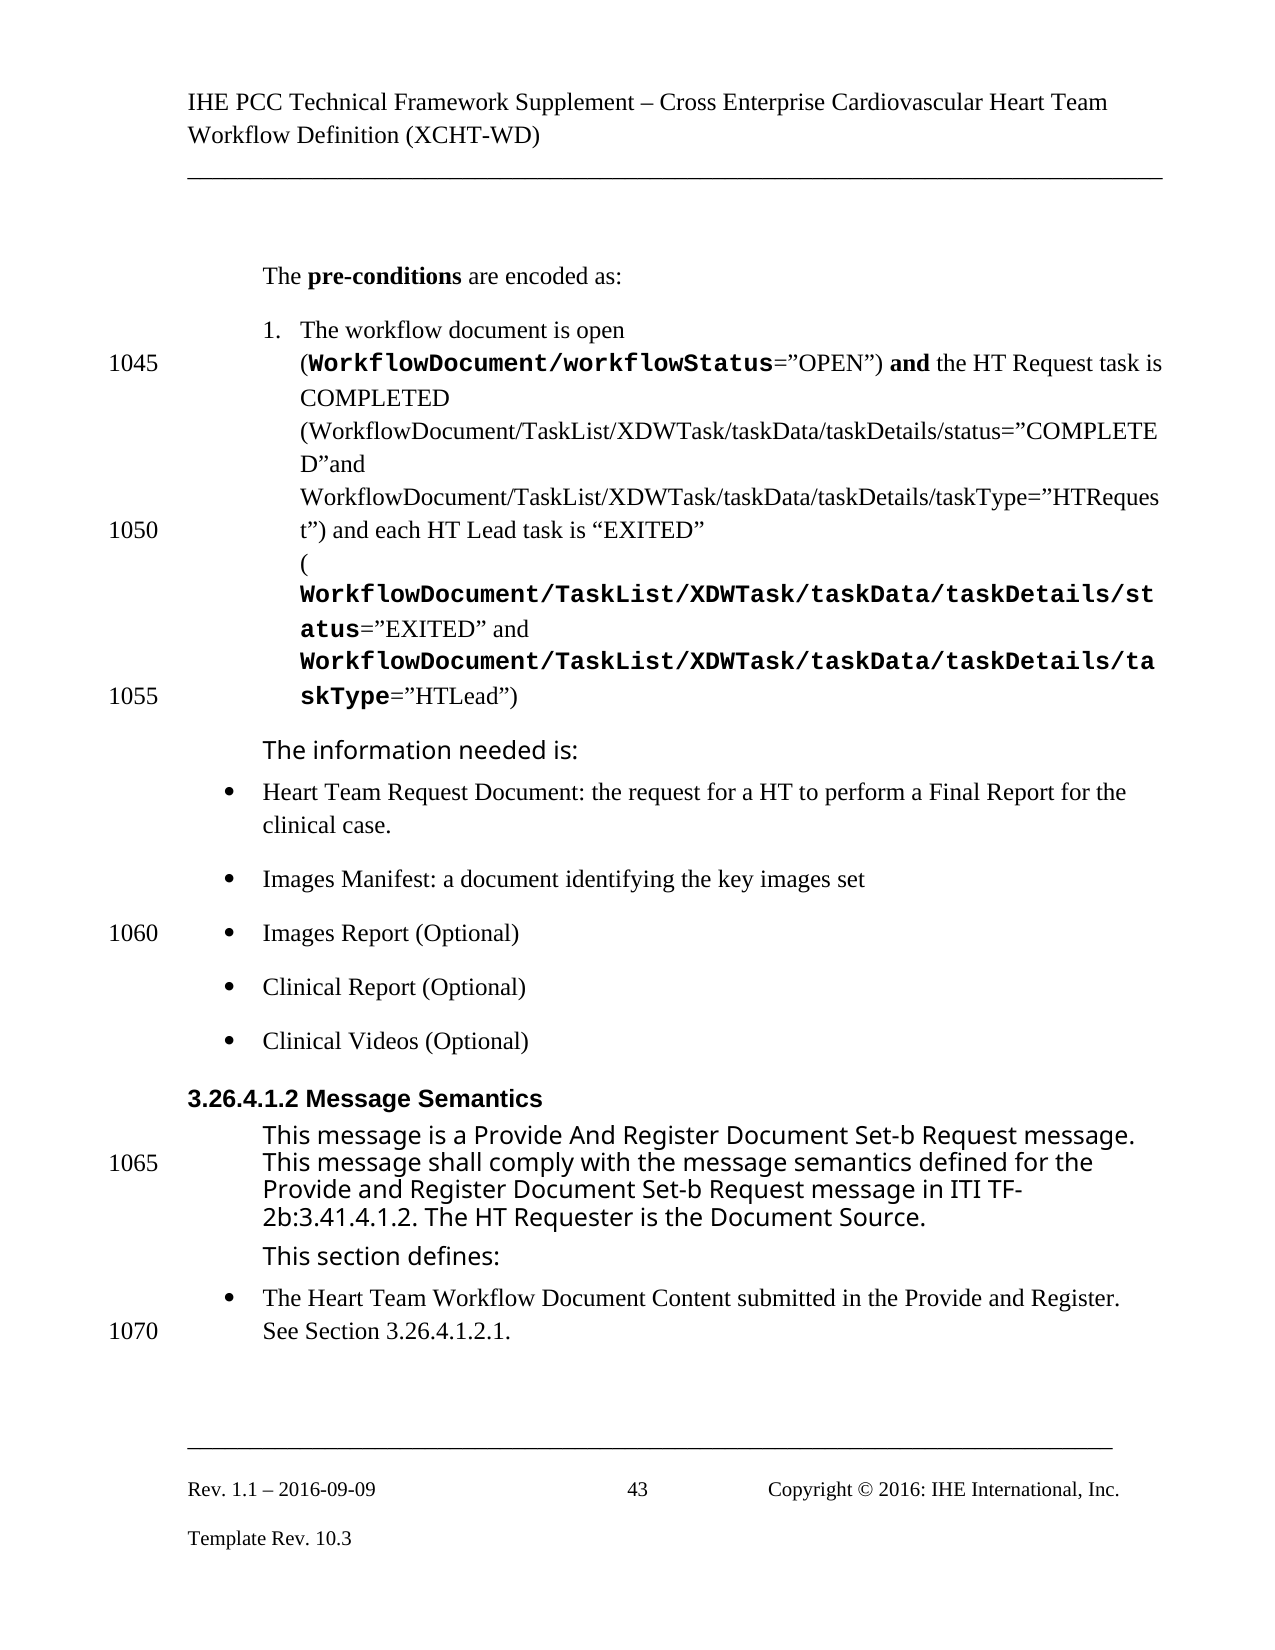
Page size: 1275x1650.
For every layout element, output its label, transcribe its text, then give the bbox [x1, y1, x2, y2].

list Images Report (Optional) [225, 918, 1162, 947]
text This message is a Provide And Register Document Set-b Request message. This message shall comply with the message semantics defined for the Provide and Register Document Set-b Request message in ITI TF-2b:3.41.4.1.2. The HT Requester is the Document Source. [262, 1123, 1162, 1231]
list Clinical Report (Optional) [225, 972, 1162, 1001]
list The pre-conditions are encoded as: [262, 261, 1162, 290]
list Heart Team Request Document: the request for a HT to perform a Final Report for the clinical case. [225, 777, 1162, 839]
subtitle 3.26.4.1.2 Message Semantics [187, 1084, 1162, 1112]
list The workflow document is open (WorkflowDocument/workflowStatus=”OPEN”) and the HT Request task is COMPLETED (WorkflowDocument/TaskList/XDWTask/taskData/taskDetails/status=”COMPLETED”and WorkflowDocument/TaskList/XDWTask/taskData/taskDetails/taskType=”HTRequest”) and each HT Lead task is “EXITED” (WorkflowDocument/TaskList/XDWTask/taskData/taskDetails/status=”EXITED” and WorkflowDocument/TaskList/XDWTask/taskData/taskDetails/taskType=”HTLead”) [262, 315, 1162, 712]
list Images Manifest: a document identifying the key images set [225, 864, 1162, 893]
list Clinical Videos (Optional) [225, 1026, 1162, 1054]
text The information needed is: [262, 738, 1162, 765]
list The Heart Team Workflow Document Content submitted in the Provide and Register. See Section 3.26.4.1.2.1. [225, 1283, 1162, 1345]
text This section defines: [262, 1244, 1162, 1271]
